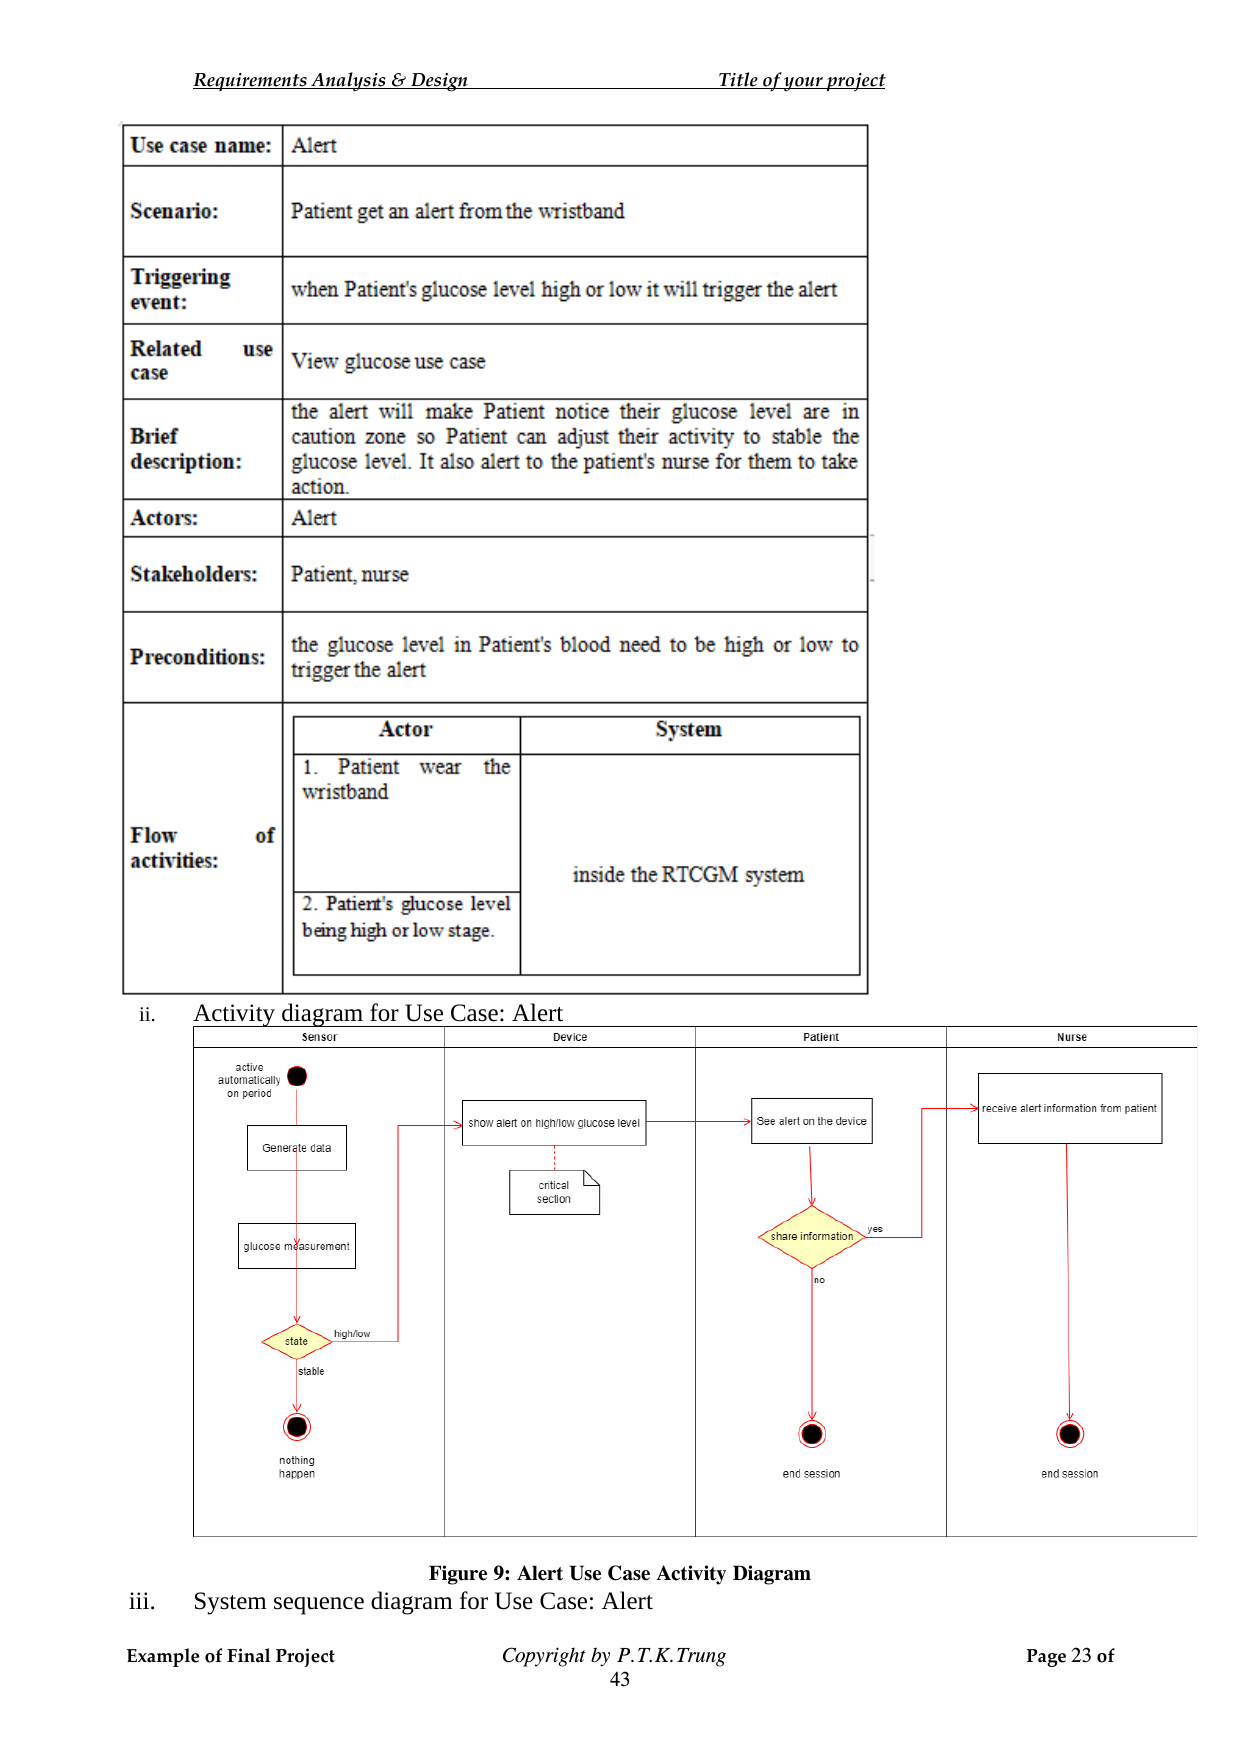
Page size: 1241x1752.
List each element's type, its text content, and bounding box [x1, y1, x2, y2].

picture [118, 121, 875, 998]
list Activity diagram for Use Case: Alert [156, 998, 1122, 1026]
list System sequence diagram for Use Case: Alert [156, 1586, 1122, 1615]
text Figure 9: Alert Use Case Activity Diagram [118, 1561, 1122, 1586]
picture [193, 1026, 1198, 1537]
